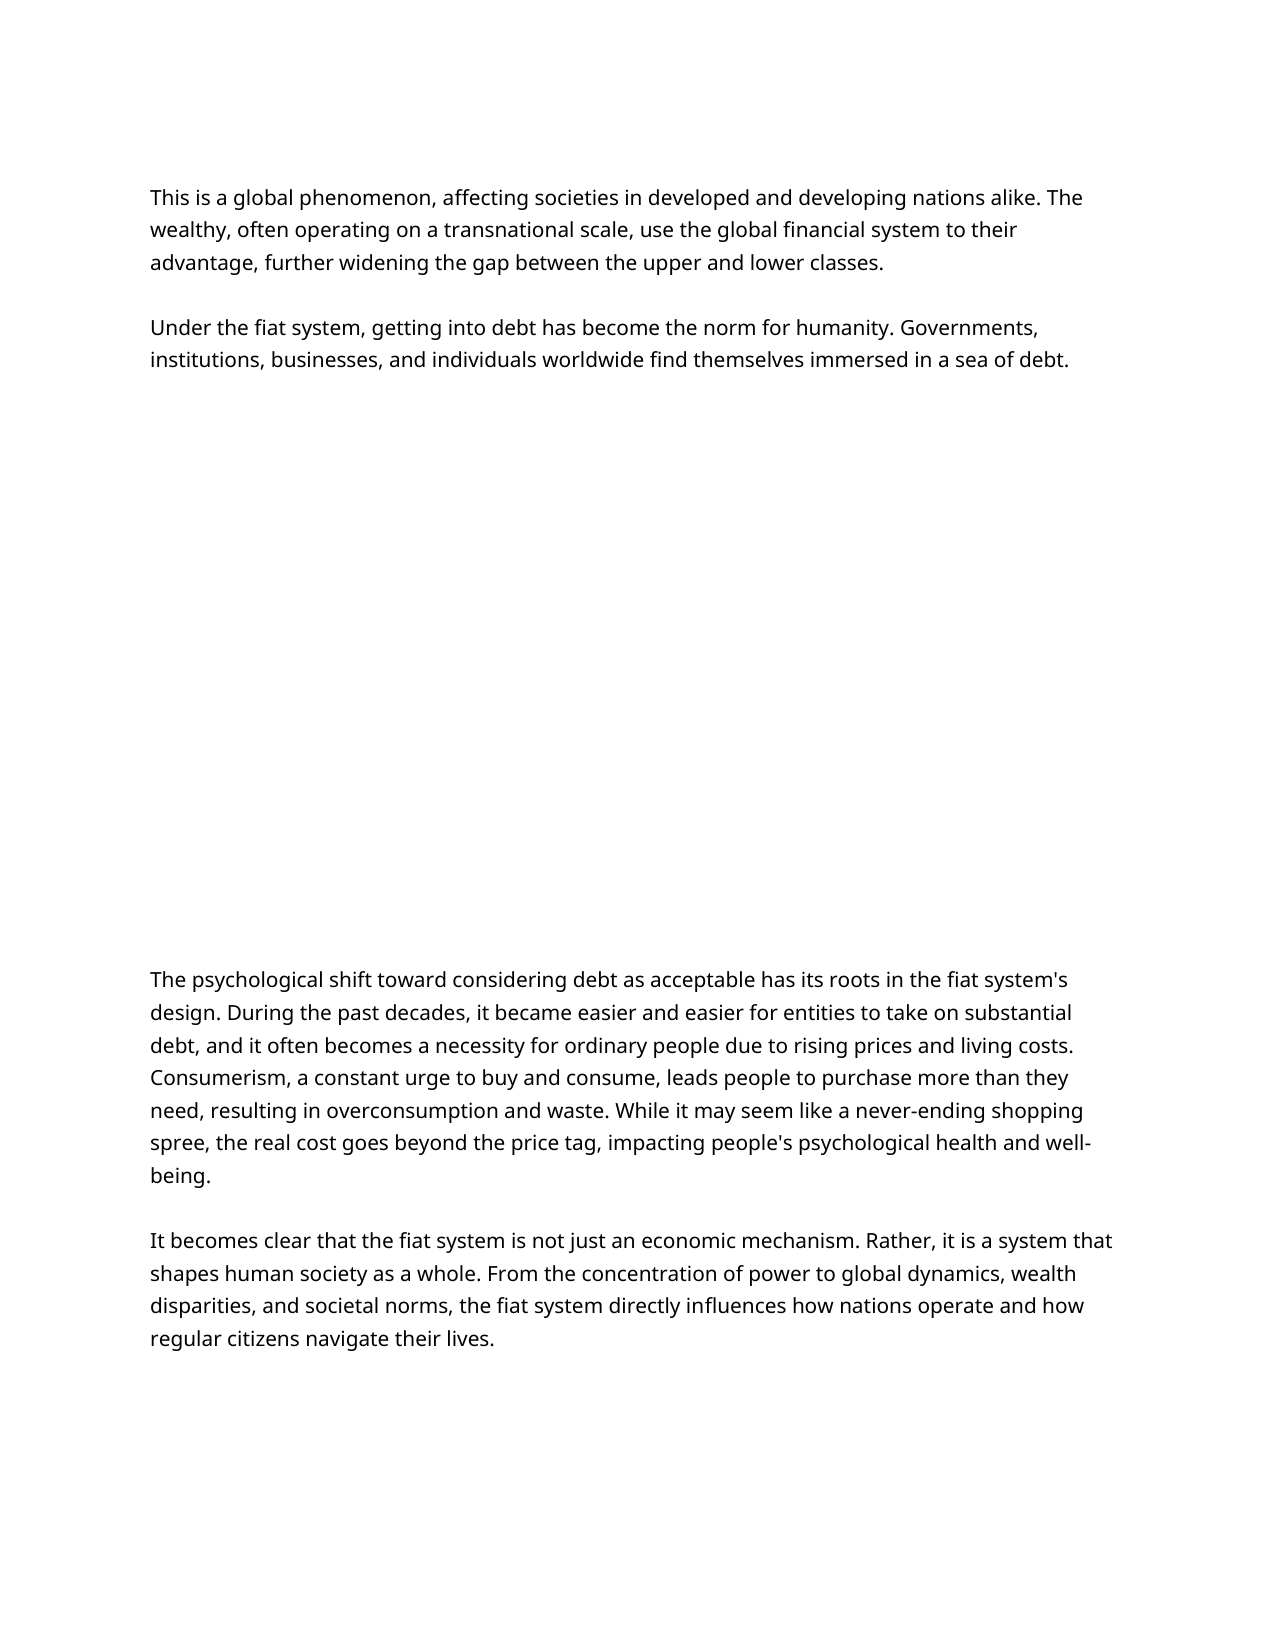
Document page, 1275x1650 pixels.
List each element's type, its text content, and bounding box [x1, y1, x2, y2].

text It becomes clear that the ﬁat system is not just an economic mechanism. Rather, it is a system that shapes human society as a whole. From the concentration of power to global dynamics, wealth disparities, and societal norms, the ﬁat system directly inﬂuences how nations operate and how regular citizens navigate their lives. [150, 1226, 1125, 1353]
text Under the ﬁat system, getting into debt has become the norm for humanity. Governments, institutions, businesses, and individuals worldwide ﬁnd themselves immersed in a sea of debt. [150, 313, 1125, 374]
text Consumerism, a constant urge to buy and consume, leads people to purchase more than they need, resulting in overconsumption and waste. While it may seem like a never-ending shopping spree, the real cost goes beyond the price tag, impacting people's psychological health and well-being. [150, 1063, 1125, 1189]
text This is a global phenomenon, aﬀecting societies in developed and developing nations alike. The wealthy, often operating on a transnational scale, use the global ﬁnancial system to their advantage, further widening the gap between the upper and lower classes. [150, 183, 1125, 276]
text The psychological shift toward considering debt as acceptable has its roots in the ﬁat system's design. During the past decades, it became easier and easier for entities to take on substantial debt, and it often becomes a necessity for ordinary people due to rising prices and living costs. [150, 966, 1125, 1059]
